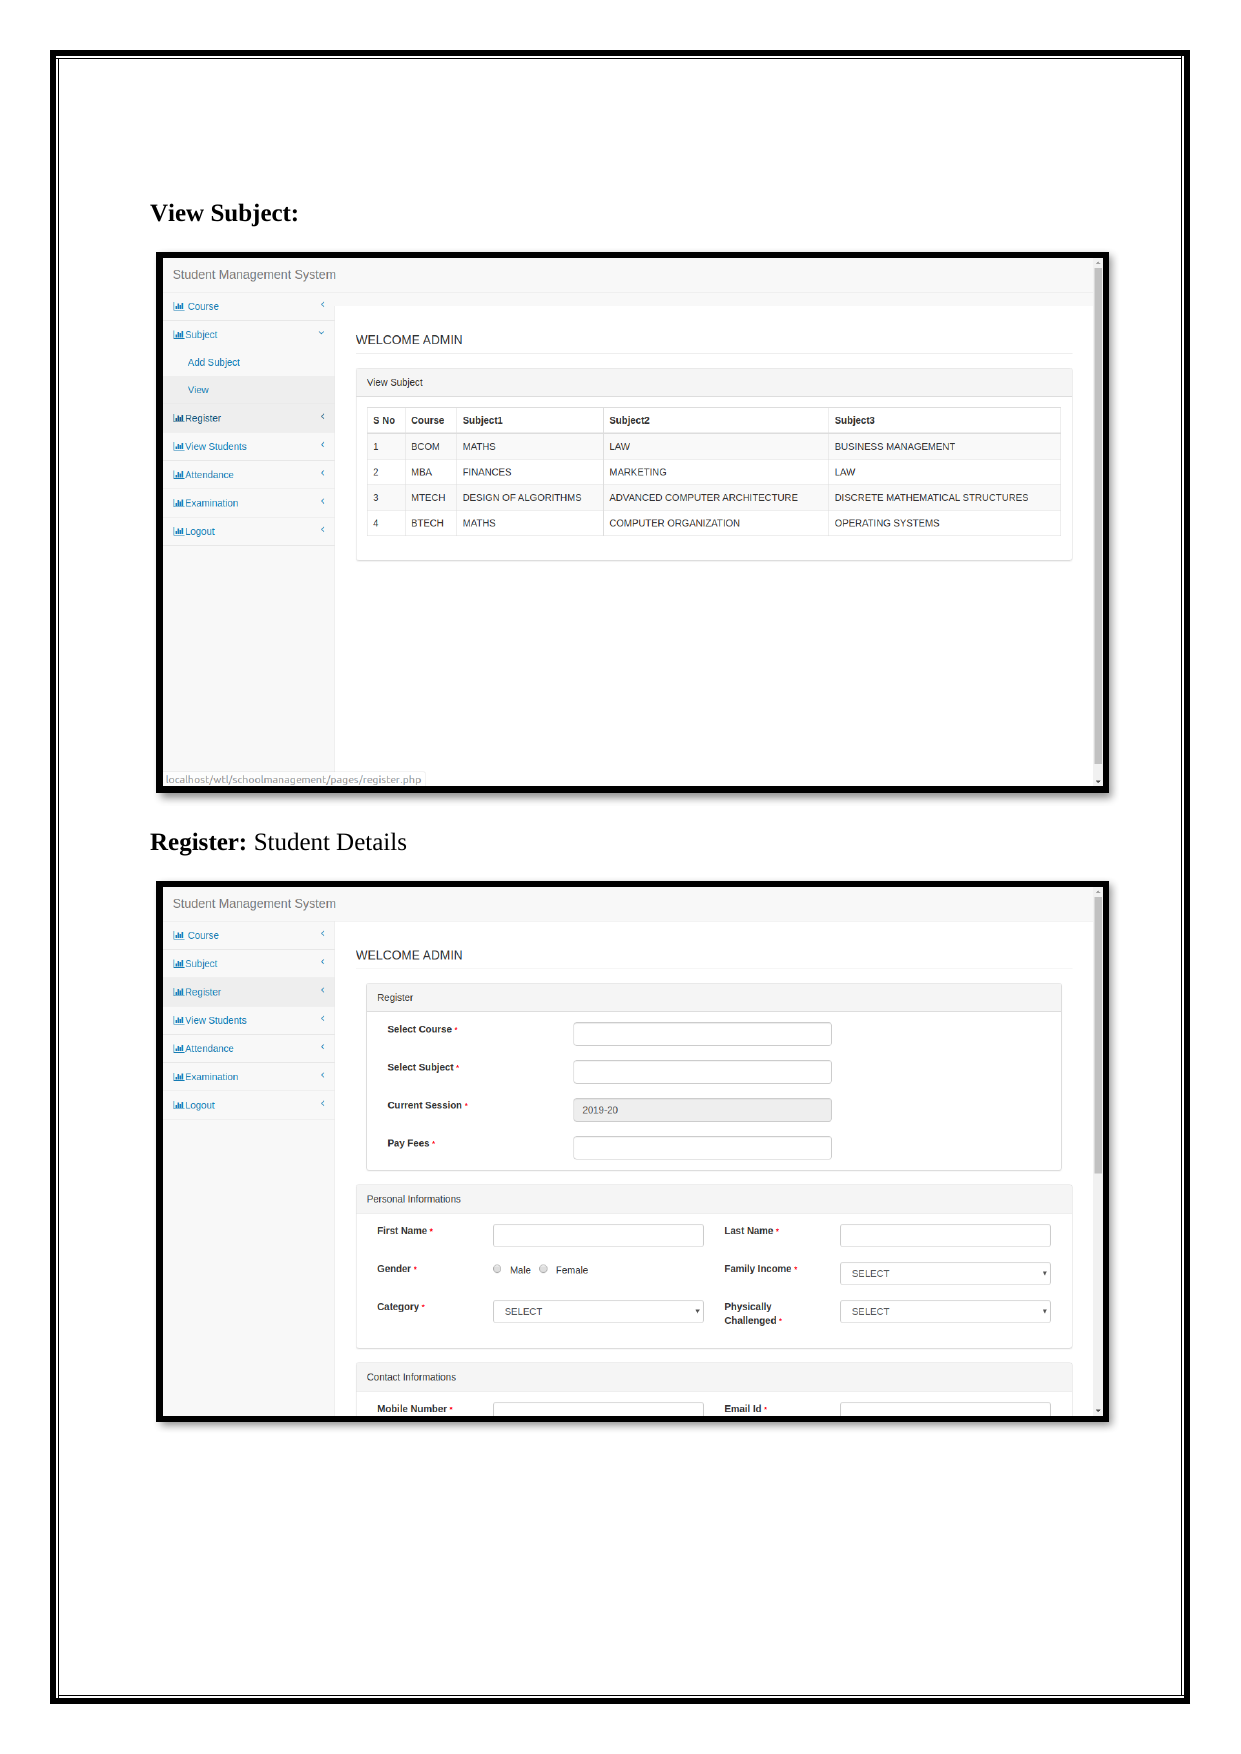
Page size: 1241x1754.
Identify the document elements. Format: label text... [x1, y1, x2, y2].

picture [163, 258, 1103, 786]
text Register: Student Details [150, 827, 1090, 856]
text View Subject: [150, 198, 1090, 226]
picture [163, 887, 1103, 1416]
